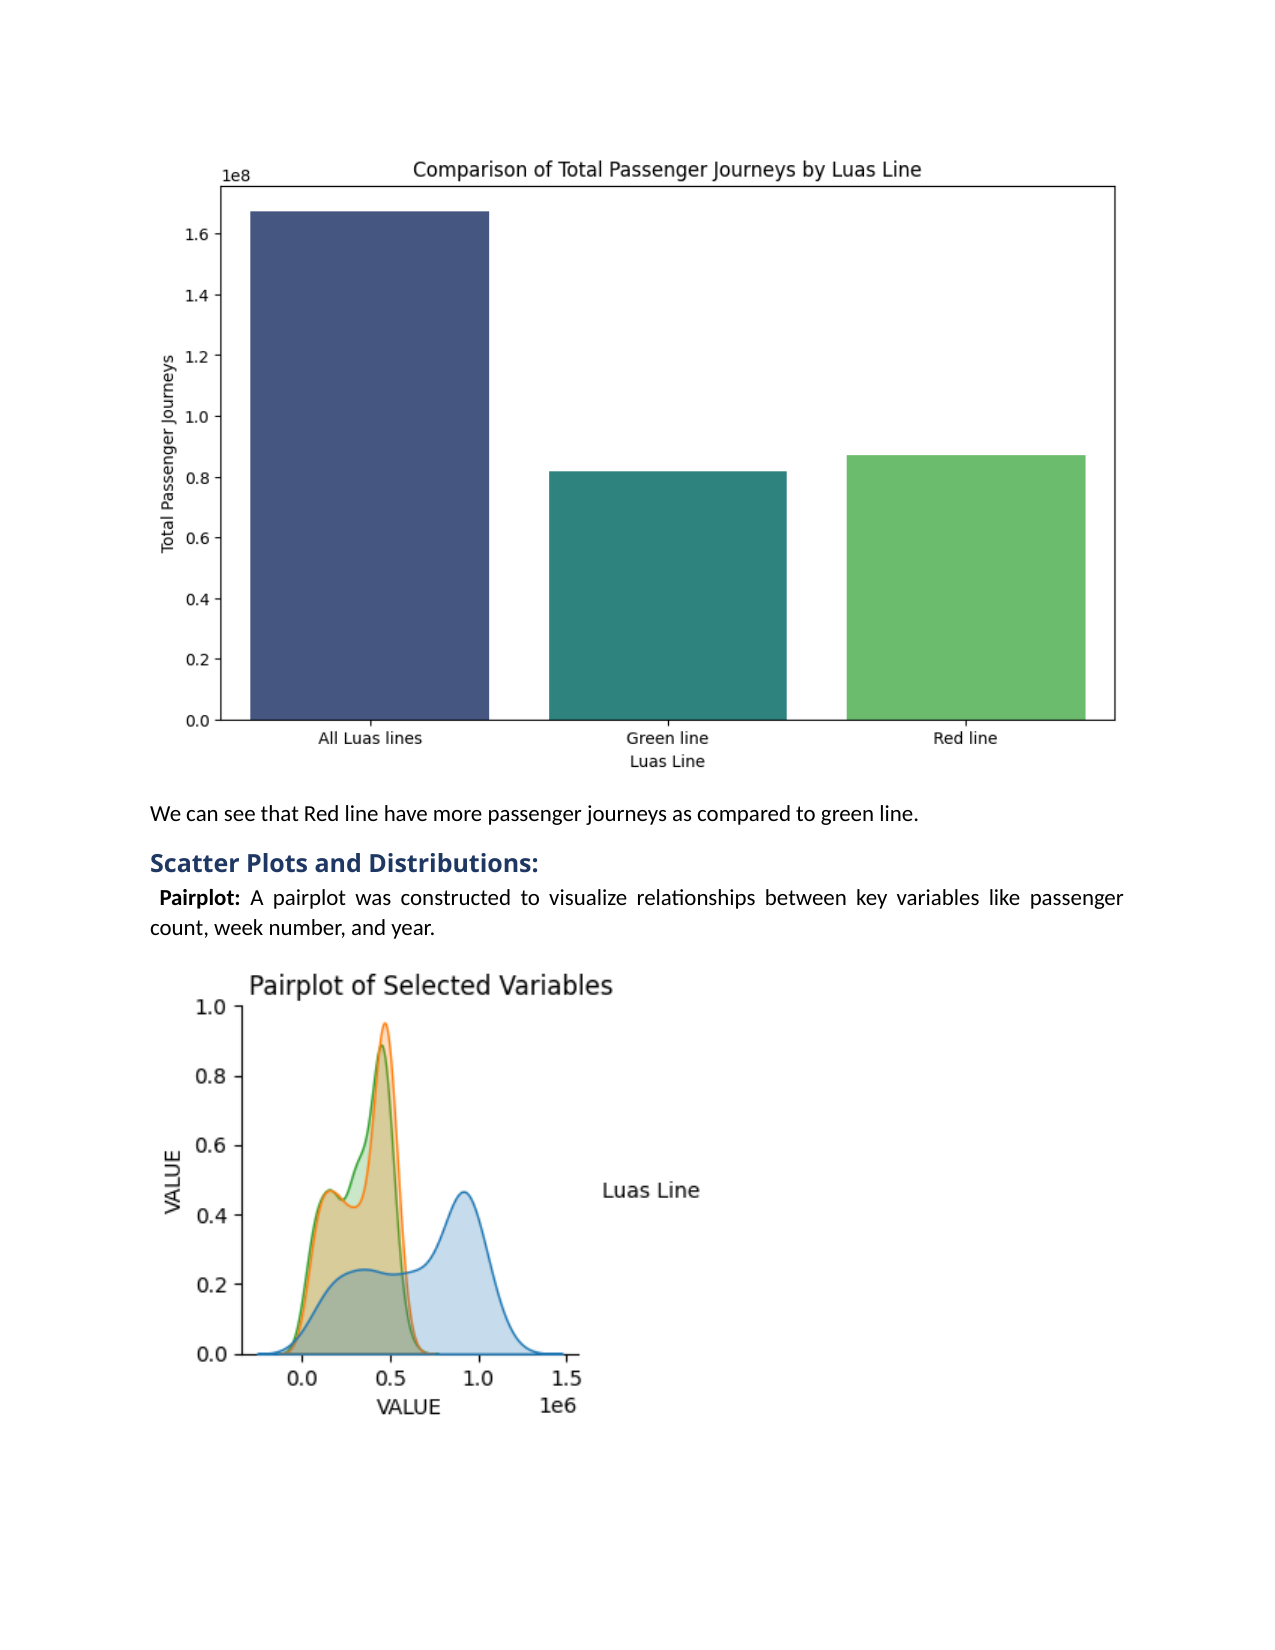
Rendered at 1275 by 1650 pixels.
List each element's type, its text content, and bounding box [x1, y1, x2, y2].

picture [150, 960, 718, 1434]
subtitle Scatter Plots and Distributions: [150, 846, 1125, 880]
picture [150, 150, 1125, 781]
text Pairplot: A pairplot was constructed to visualize relationships between key variables like passenger count, week number, and year. [150, 883, 1125, 941]
text We can see that Red line have more passenger journeys as compared to green line. [150, 799, 1125, 827]
